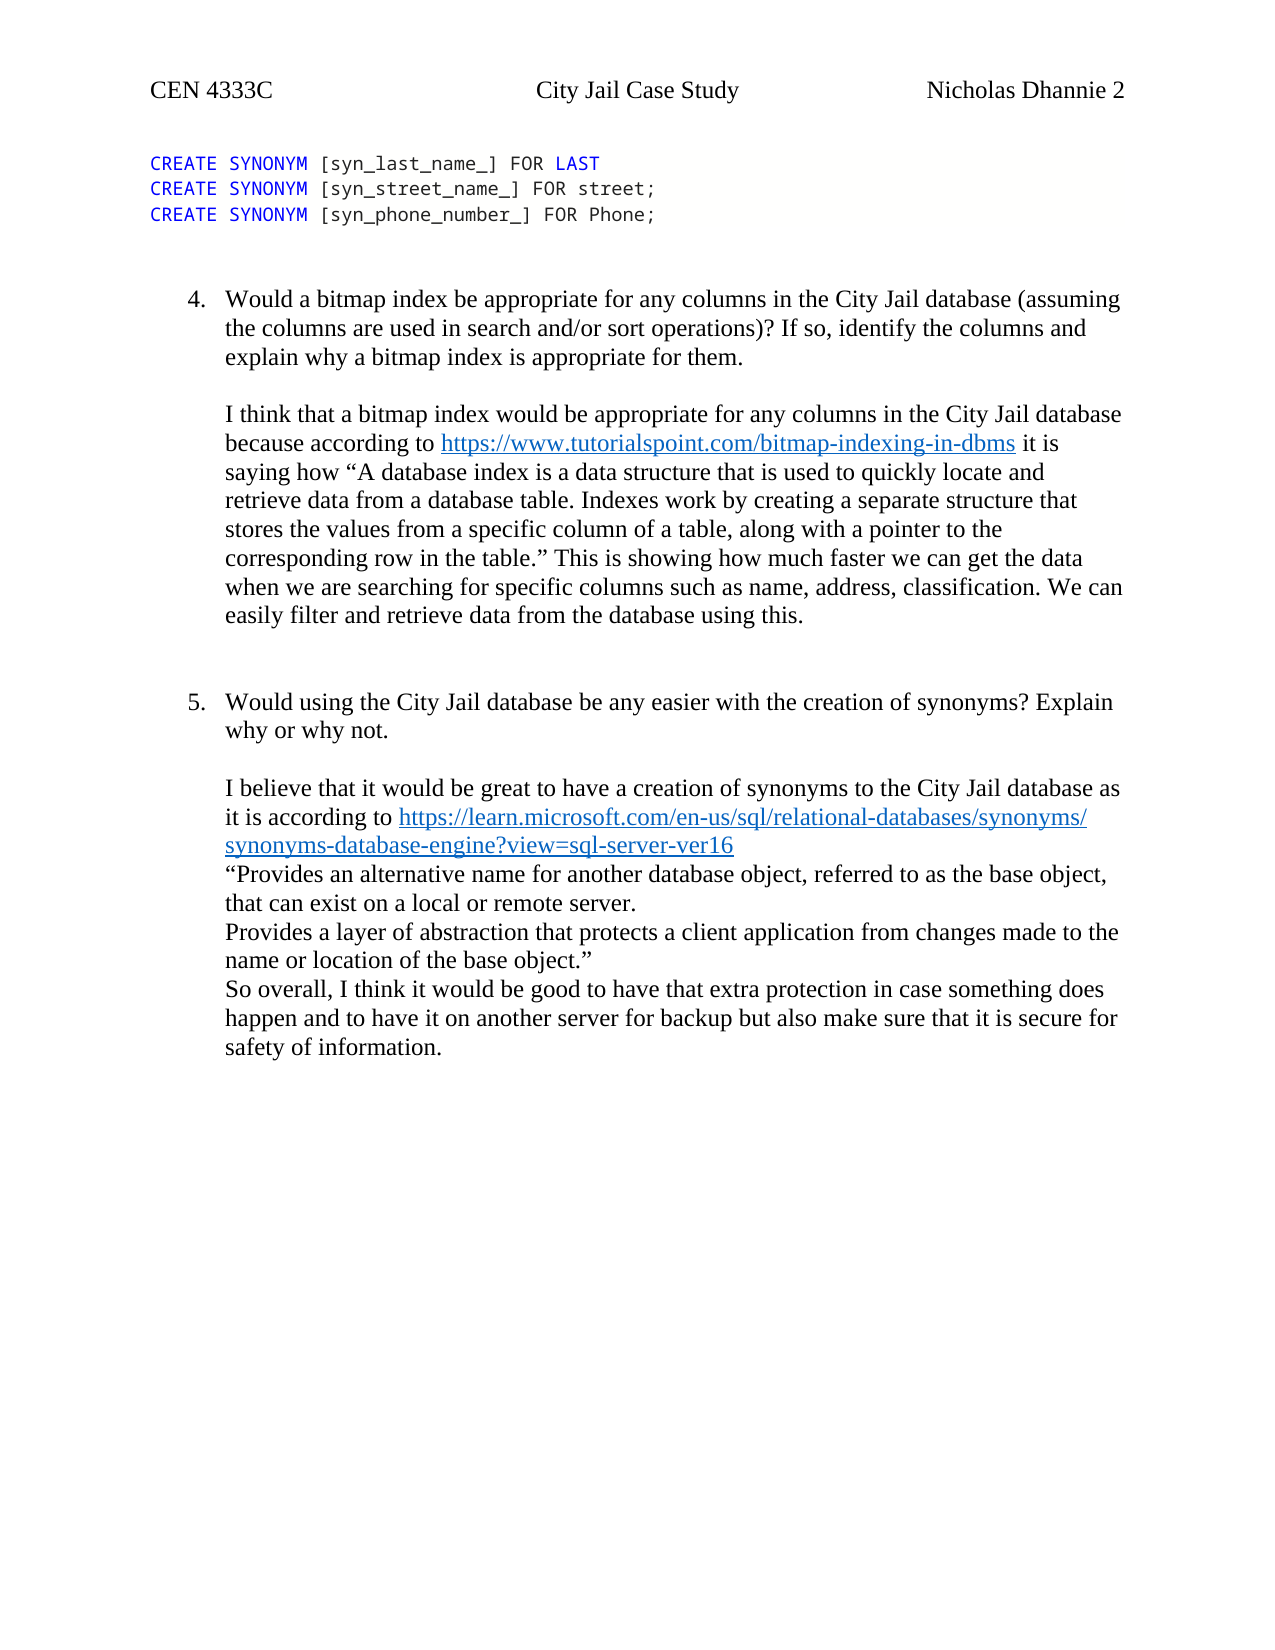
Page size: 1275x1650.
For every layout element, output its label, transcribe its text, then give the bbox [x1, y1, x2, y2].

text CREATE SYNONYM [syn_street_name_] FOR street; [150, 176, 1125, 201]
list I believe that it would be great to have a creation of synonyms to the City Jail database as it is according to https://learn.microsoft.com/en-us/sql/relational-databases/synonyms/synonyms-database-engine?view=sql-server-ver16 [225, 773, 1125, 859]
list I think that a bitmap index would be appropriate for any columns in the City Jail database because according to https://www.tutorialspoint.com/bitmap-indexing-in-dbms it is saying how “A database index is a data structure that is used to quickly locate and retrieve data from a database table. Indexes work by creating a separate structure that stores the values from a specific column of a table, along with a pointer to the corresponding row in the table.” This is showing how much faster we can get the data when we are searching for specific columns such as name, address, classification. We can easily filter and retrieve data from the database using this. [225, 399, 1125, 629]
text “Provides an alternative name for another database object, referred to as the base object, that can exist on a local or remote server. [225, 859, 1125, 917]
text So overall, I think it would be good to have that extra protection in case something does happen and to have it on another server for backup but also make sure that it is secure for safety of information. [225, 974, 1125, 1060]
text CREATE SYNONYM [syn_phone_number_] FOR Phone; [150, 201, 1125, 227]
list Would using the City Jail database be any easier with the creation of synonyms? Explain why or why not. [187, 687, 1125, 744]
list Would a bitmap index be appropriate for any columns in the City Jail database (assuming the columns are used in search and/or sort operations)? If so, identify the columns and explain why a bitmap index is appropriate for them. [187, 284, 1125, 370]
text Provides a layer of abstraction that protects a client application from changes made to the name or location of the base object.” [225, 917, 1125, 974]
text CREATE SYNONYM [syn_last_name_] FOR LAST [150, 150, 1125, 176]
